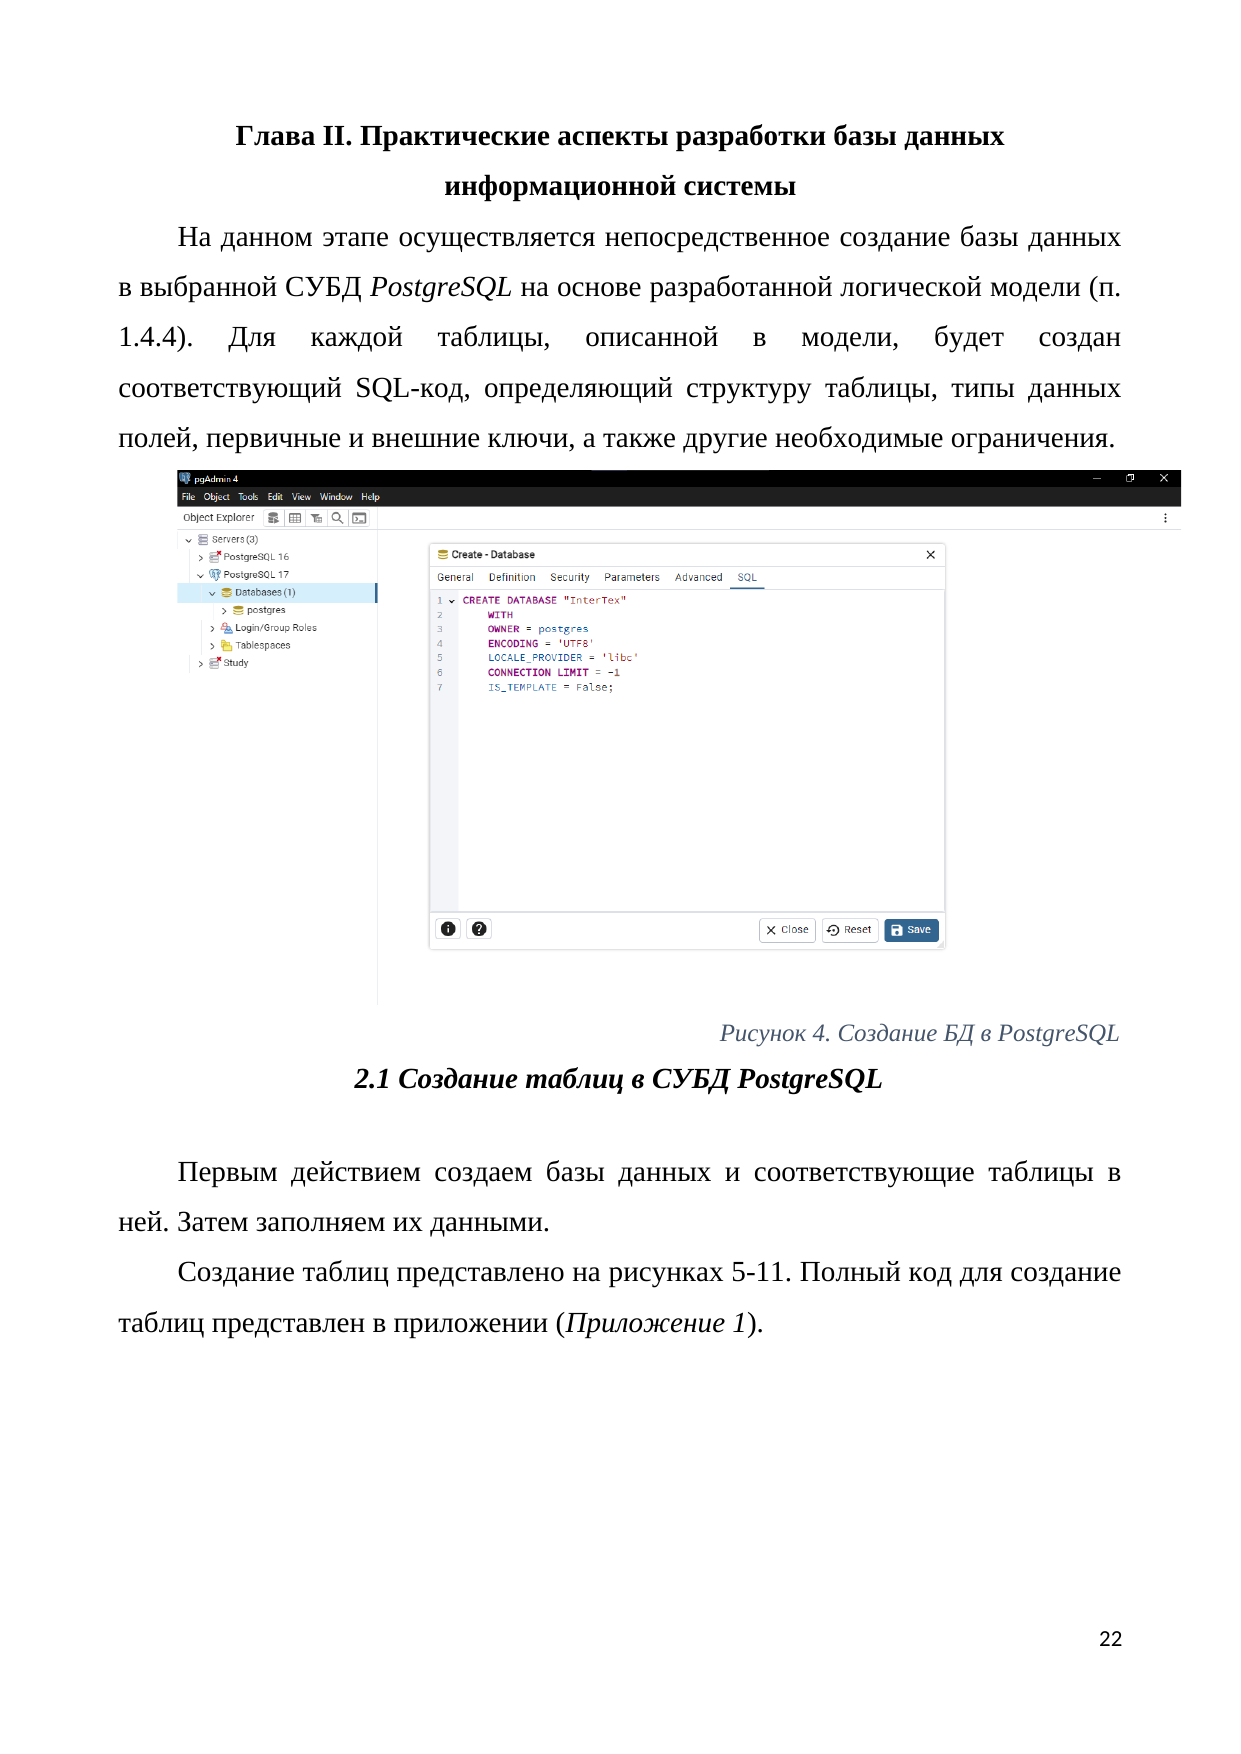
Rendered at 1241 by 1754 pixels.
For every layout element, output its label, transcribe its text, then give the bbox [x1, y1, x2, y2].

text 2.1 Создание таблиц в СУБД PostgreSQL [118, 1062, 1122, 1095]
picture [177, 470, 1182, 1005]
text На данном этапе осуществляется непосредственное создание базы данных в выбранной СУБД PostgreSQL на основе разработанной логической модели (п. 1.4.4). Для каждой таблицы, описанной в модели, будет создан соответствующий SQL-код, определяющий структуру таблицы, типы данных полей, первичные и внешние ключи, а также другие необходимые ограничения. [118, 219, 1122, 453]
text Первым действием создаем базы данных и соответствующие таблицы в ней. Затем заполняем их данными. [118, 1154, 1122, 1238]
text Создание таблиц представлено на рисунках 5-11. Полный код для создание таблиц представлен в приложении (Приложение 1). [118, 1254, 1122, 1338]
text Глава II. Практические аспекты разработки базы данных информационной системы [118, 118, 1122, 202]
